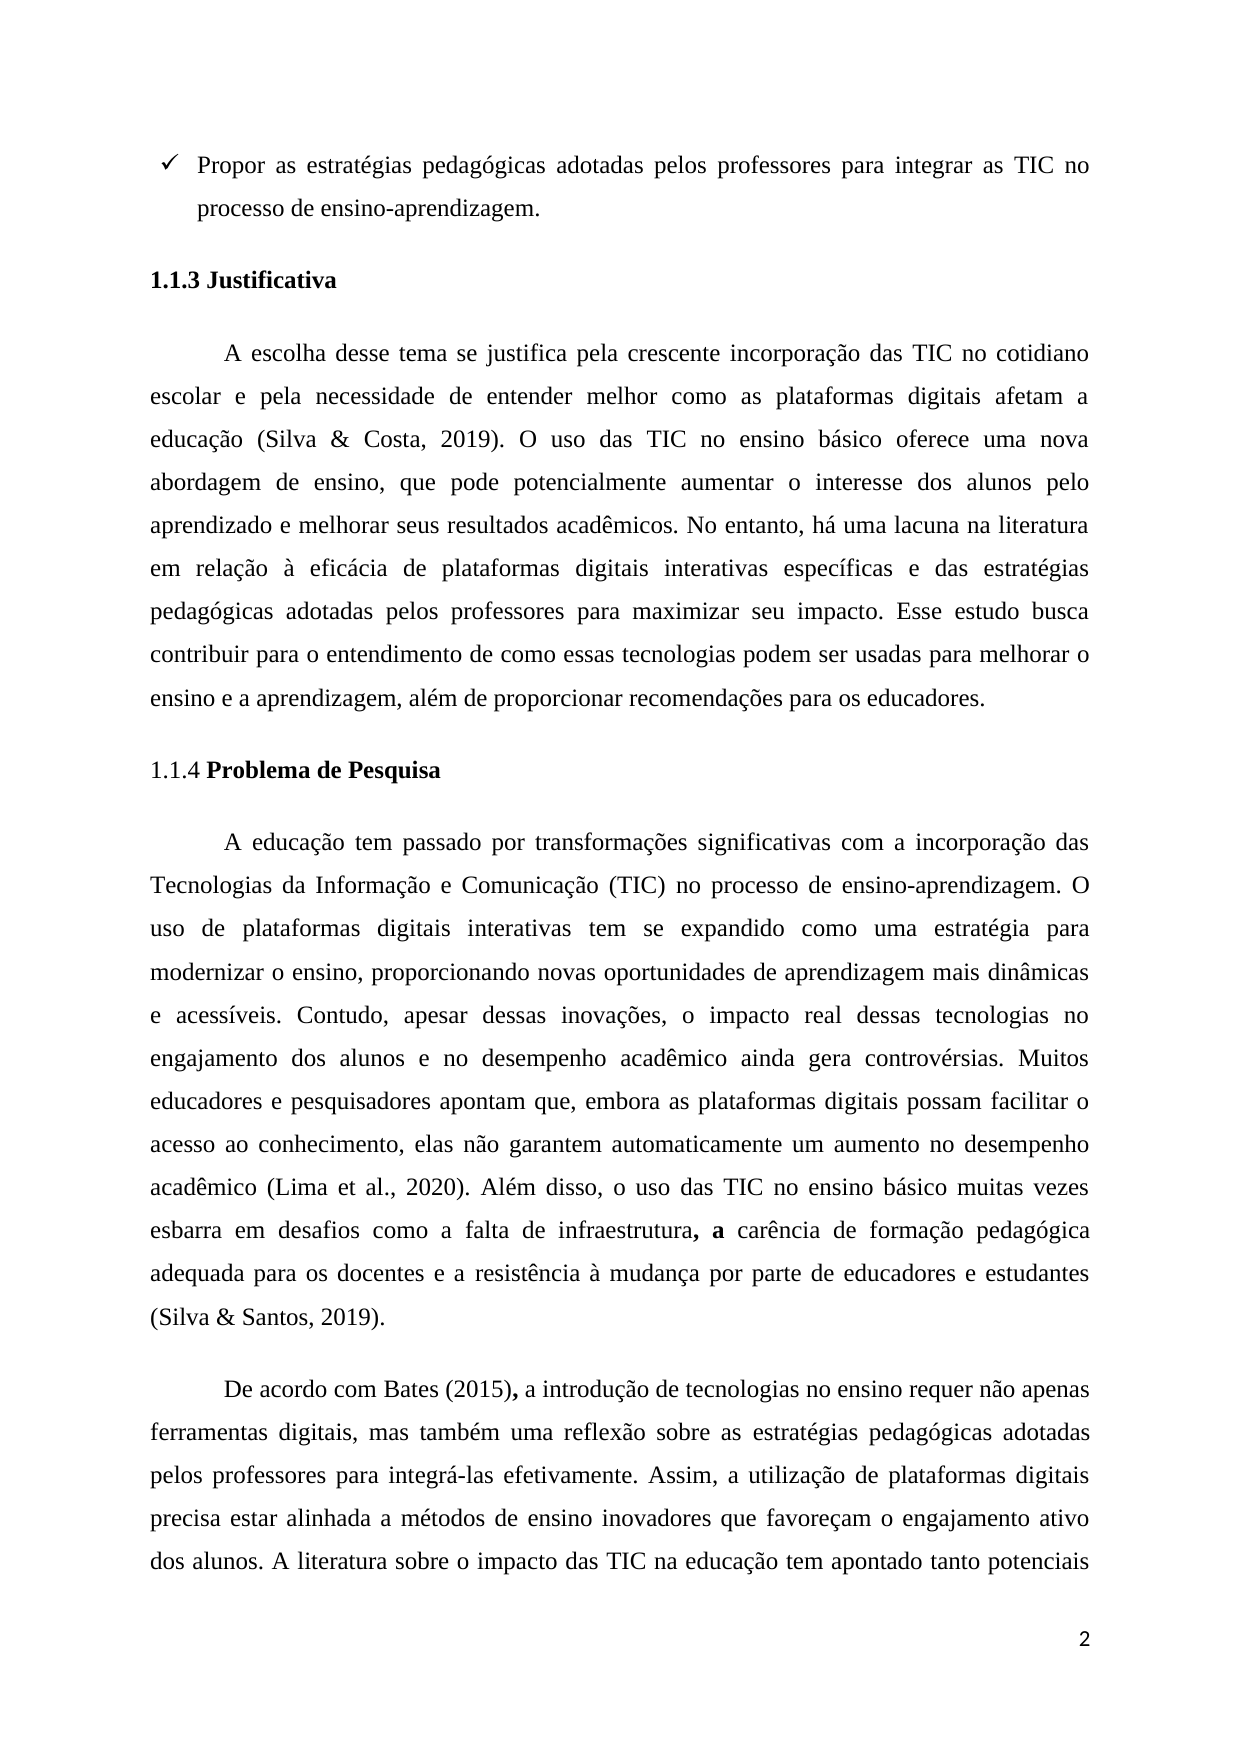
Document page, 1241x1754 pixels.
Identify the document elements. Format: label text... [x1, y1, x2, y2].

list Propor as estratégias pedagógicas adotadas pelos professores para integrar as TIC no processo de ensino-aprendizagem. [159, 150, 1090, 222]
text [150, 1374, 1090, 1575]
subtitle 1.1.4 Problema de Pesquisa [150, 755, 1090, 784]
text A escolha desse tema se justifica pela crescente incorporação das TIC no cotidiano escolar e pela necessidade de entender melhor como as plataformas digitais afetam a educação (Silva & Costa, 2019). O uso das TIC no ensino básico oferece uma nova abordagem de ensino, que pode potencialmente aumentar o interesse dos alunos pelo aprendizado e melhorar seus resultados acadêmicos. No entanto, há uma lacuna na literatura em relação à eficácia de plataformas digitais interativas específicas e das estratégias pedagógicas adotadas pelos professores para maximizar seu impacto. Esse estudo busca contribuir para o entendimento de como essas tecnologias podem ser usadas para melhorar o ensino e a aprendizagem, além de proporcionar recomendações para os educadores. [150, 338, 1090, 711]
text A educação tem passado por transformações significativas com a incorporação das Tecnologias da Informação e Comunicação (TIC) no processo de ensino-aprendizagem. O uso de plataformas digitais interativas tem se expandido como uma estratégia para modernizar o ensino, proporcionando novas oportunidades de aprendizagem mais dinâmicas e acessíveis. Contudo, apesar dessas inovações, o impacto real dessas tecnologias no engajamento dos alunos e no desempenho acadêmico ainda gera controvérsias. Muitos educadores e pesquisadores apontam que, embora as plataformas digitais possam facilitar o acesso ao conhecimento, elas não garantem automaticamente um aumento no desempenho acadêmico (Lima et al., 2020). Além disso, o uso das TIC no ensino básico muitas vezes esbarra em desafios como a falta de infraestrutura, a carência de formação pedagógica adequada para os docentes e a resistência à mudança por parte de educadores e estudantes (Silva & Santos, 2019). [150, 827, 1090, 1330]
subtitle 1.1.3 Justificativa [150, 265, 1090, 294]
